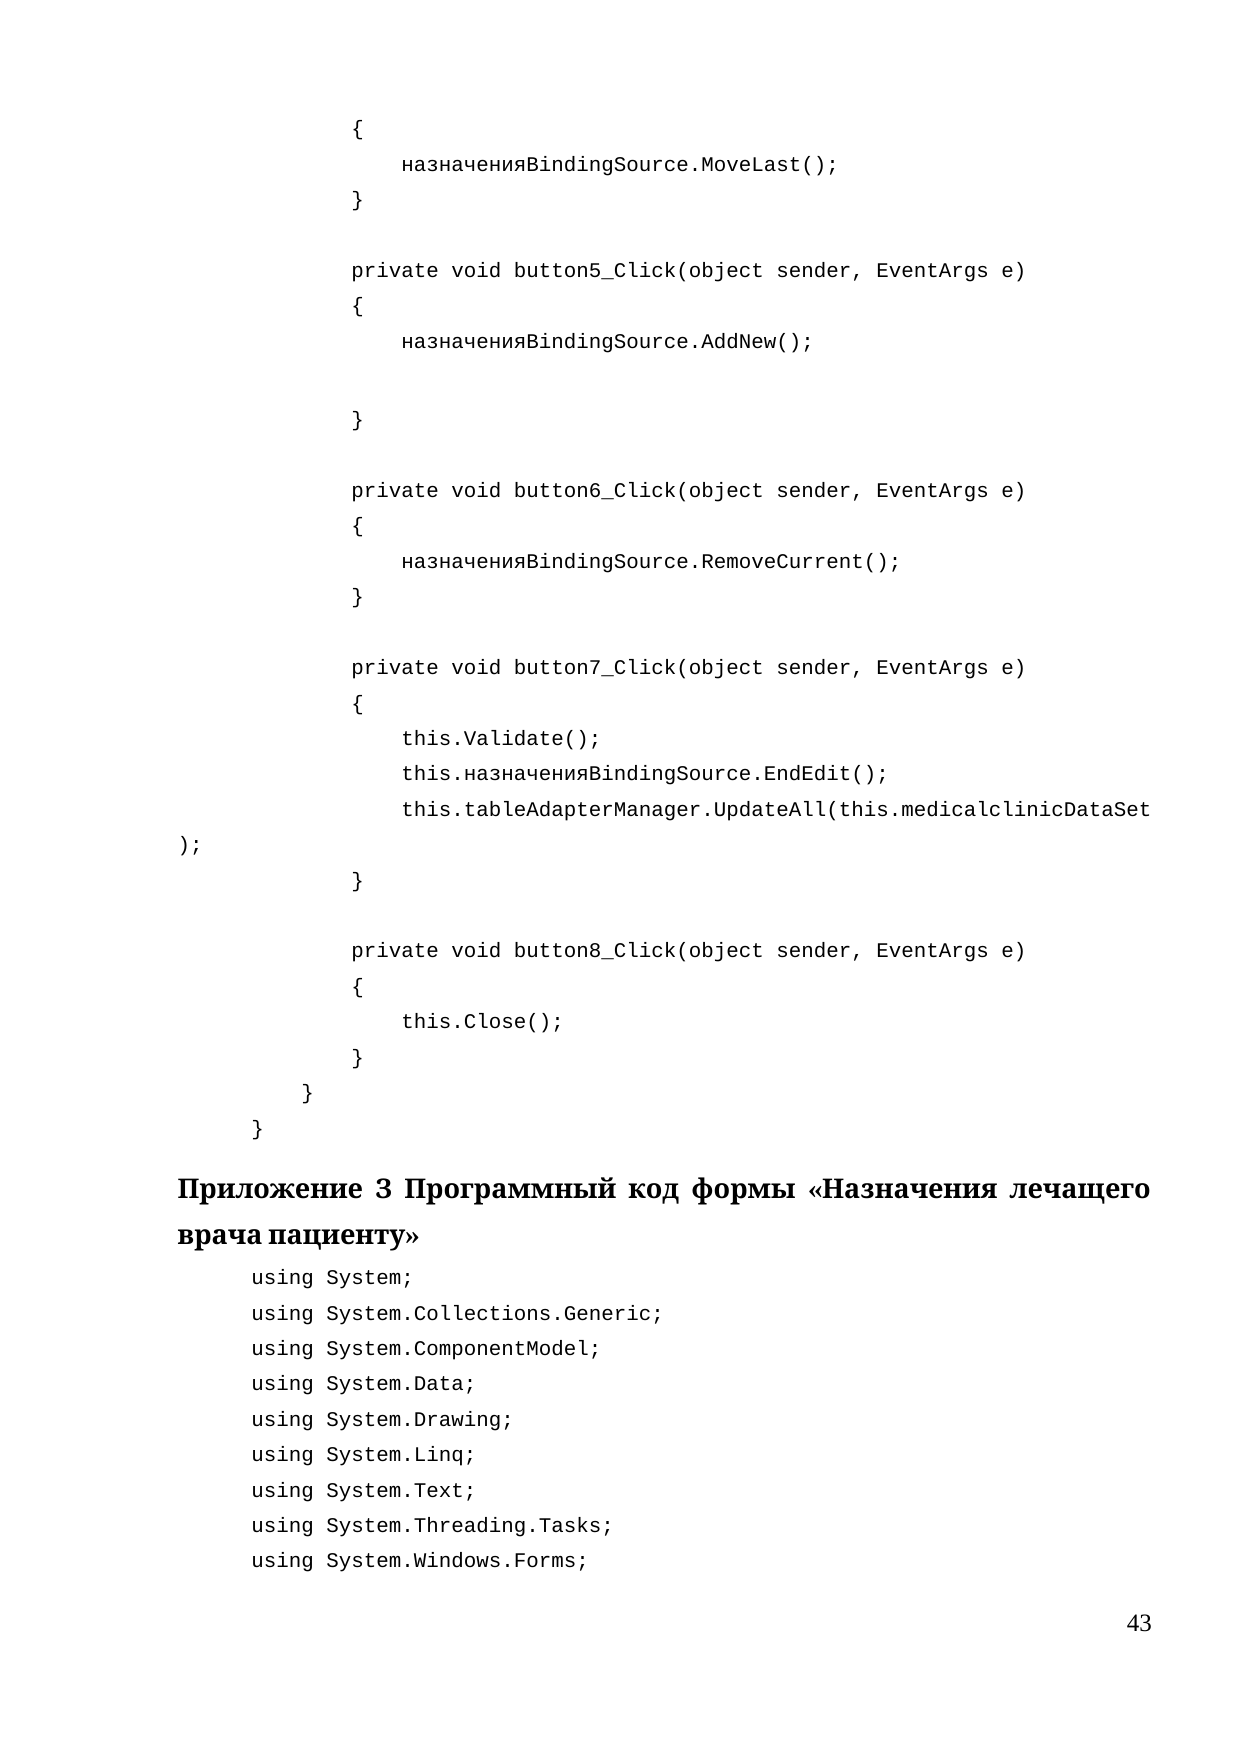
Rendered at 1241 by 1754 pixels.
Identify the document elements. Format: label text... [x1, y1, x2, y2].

text private void button5_Click(object sender, EventArgs e) [177, 260, 1152, 283]
text { [177, 295, 1152, 319]
text using System.Data; [177, 1373, 1152, 1397]
text } [177, 586, 1152, 610]
text using System.ComponentModel; [177, 1338, 1152, 1362]
subtitle Приложение З Программный код формы «Назначения лечащего врача пациенту» [177, 1174, 1152, 1252]
text using System.Threading.Tasks; [177, 1515, 1152, 1539]
text private void button8_Click(object sender, EventArgs e) [177, 940, 1152, 964]
text private void button7_Click(object sender, EventArgs e) [177, 657, 1152, 681]
text } [177, 1117, 1152, 1141]
text using System.Linq; [177, 1444, 1152, 1468]
text using System.Collections.Generic; [177, 1302, 1152, 1326]
text { [177, 118, 1152, 142]
text назначенияBindingSource.RemoveCurrent(); [177, 551, 1152, 574]
text } [177, 409, 1152, 433]
text } [177, 189, 1152, 213]
text { [177, 692, 1152, 716]
text } [177, 1047, 1152, 1070]
text } [177, 1082, 1152, 1106]
text using System.Text; [177, 1479, 1152, 1503]
text назначенияBindingSource.AddNew(); [177, 331, 1152, 354]
text this.Validate(); [177, 728, 1152, 752]
text using System.Windows.Forms; [177, 1550, 1152, 1574]
text this.Close(); [177, 1011, 1152, 1035]
text using System; [177, 1267, 1152, 1291]
text } [177, 869, 1152, 893]
text { [177, 976, 1152, 999]
text назначенияBindingSource.MoveLast(); [177, 153, 1152, 177]
text private void button6_Click(object sender, EventArgs e) [177, 480, 1152, 504]
text this.назначенияBindingSource.EndEdit(); [177, 763, 1152, 787]
text { [177, 515, 1152, 539]
text using System.Drawing; [177, 1409, 1152, 1432]
text this.tableAdapterManager.UpdateAll(this.medicalclinicDataSet); [177, 799, 1152, 858]
